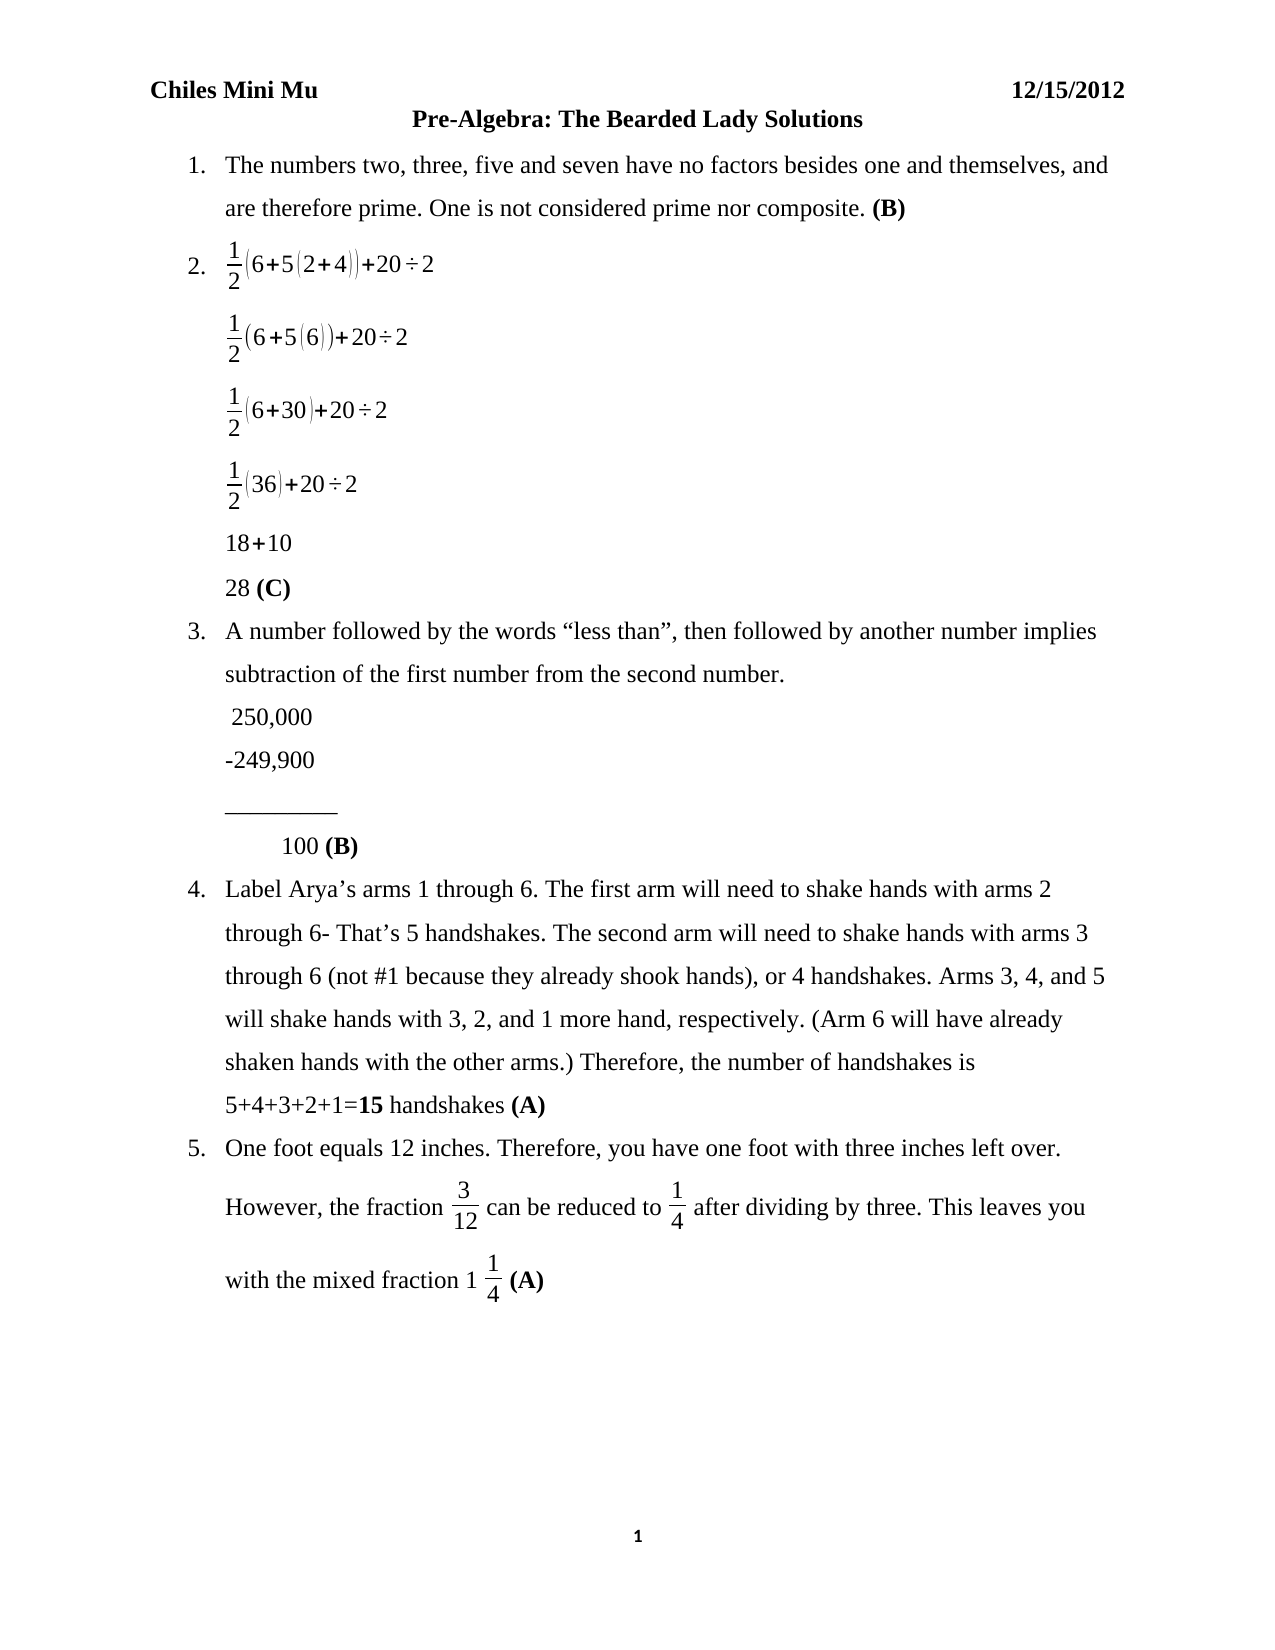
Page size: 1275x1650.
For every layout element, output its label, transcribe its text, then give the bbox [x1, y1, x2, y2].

list 28 (C) [225, 573, 1125, 601]
list One foot equals 12 inches. Therefore, you have one foot with three inches left over. However, the fraction can be reduced to after dividing by three. This leaves you with the mixed fraction 1 (A) [187, 1133, 1125, 1309]
list A number followed by the words “less than”, then followed by another number implies subtraction of the first number from the second number. [187, 616, 1125, 688]
list 100 (B) [225, 831, 1125, 860]
list 250,000 [225, 702, 1125, 731]
list -249,900 [225, 745, 1125, 774]
list _________ [225, 788, 1125, 817]
list The numbers two, three, five and seven have no factors besides one and themselves, and are therefore prime. One is not considered prime nor composite. (B) [187, 150, 1125, 222]
list Label Arya’s arms 1 through 6. The first arm will need to shake hands with arms 2 through 6- That’s 5 handshakes. The second arm will need to shake hands with arms 3 through 6 (not #1 because they already shook hands), or 4 handshakes. Arms 3, 4, and 5 will shake hands with 3, 2, and 1 more hand, respectively. (Arm 6 will have already shaken hands with the other arms.) Therefore, the number of handshakes is 5+4+3+2+1=15 handshakes (A) [187, 874, 1125, 1119]
